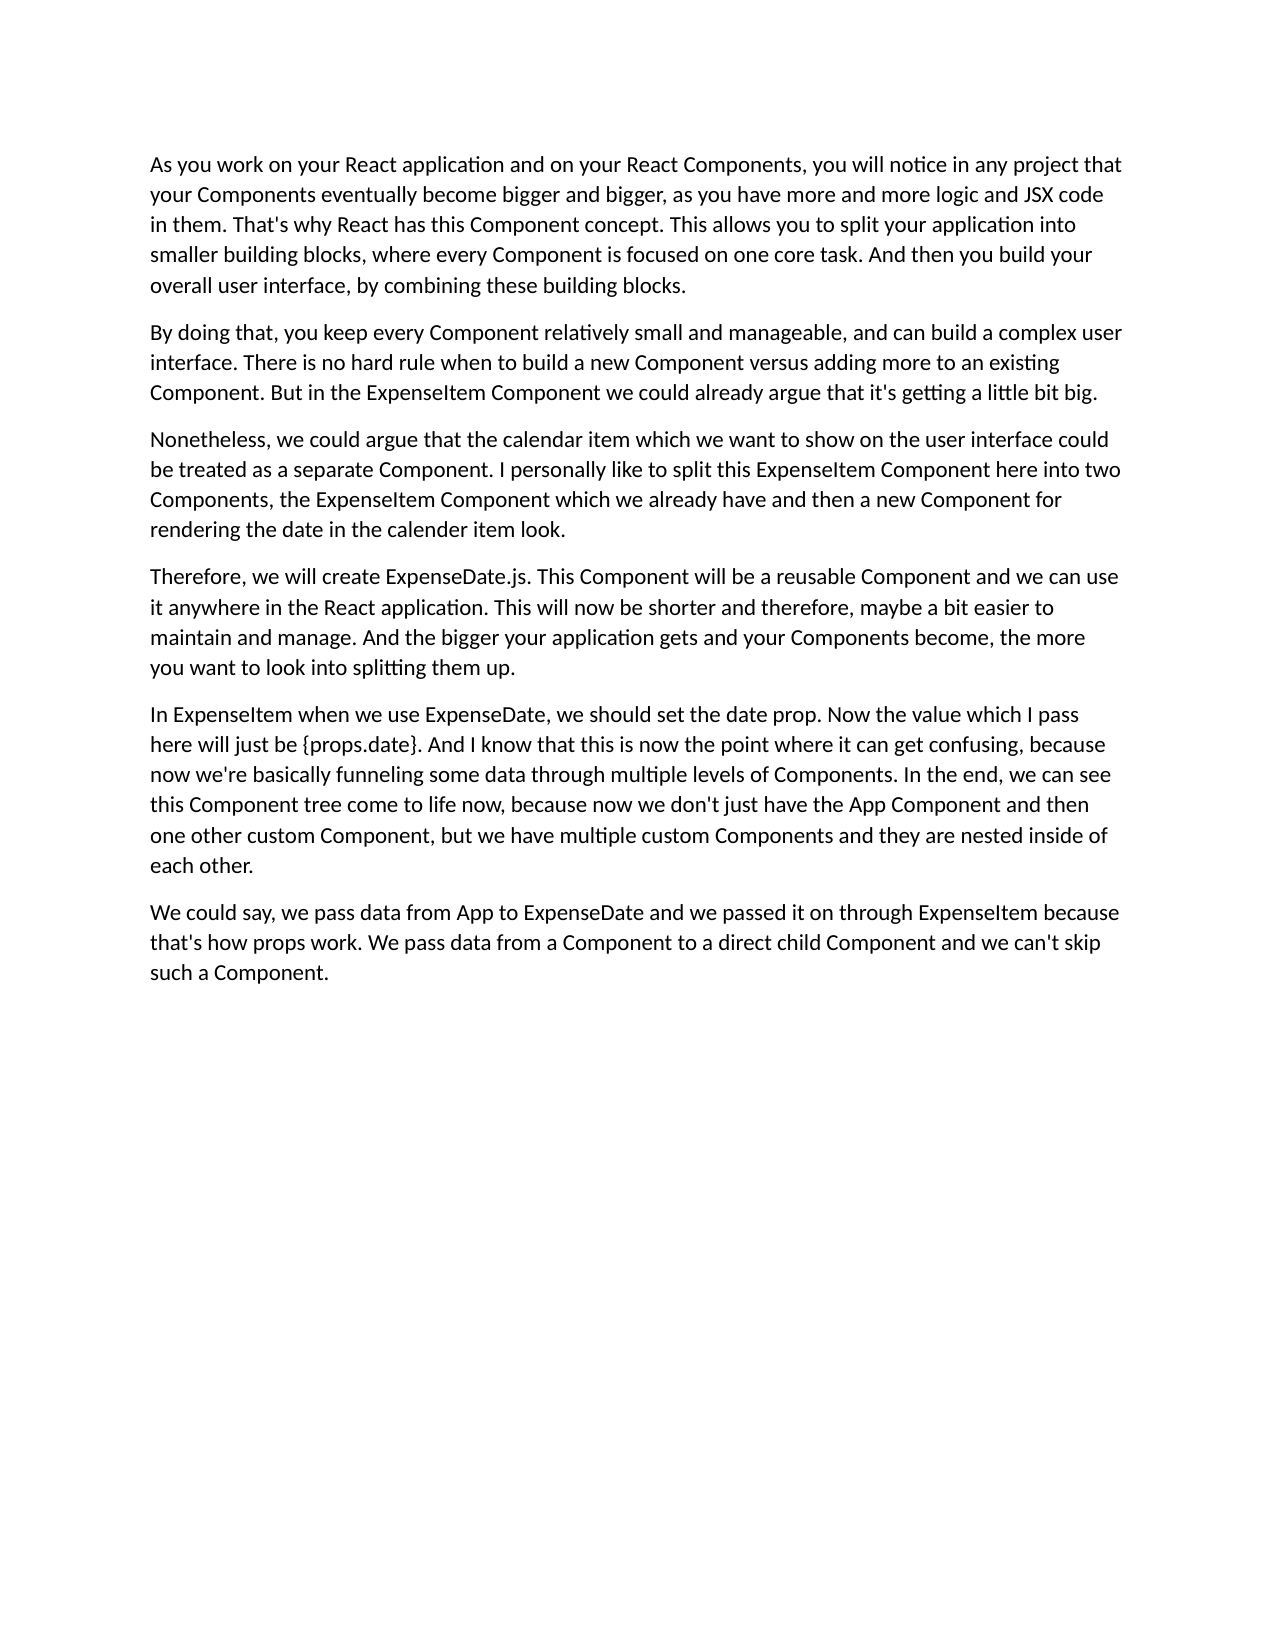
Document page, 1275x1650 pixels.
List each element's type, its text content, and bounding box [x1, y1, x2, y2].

text By doing that, you keep every Component relatively small and manageable, and can build a complex user interface. There is no hard rule when to build a new Component versus adding more to an existing Component. But in the ExpenseItem Component we could already argue that it's getting a little bit big. [150, 318, 1125, 406]
text In ExpenseItem when we use ExpenseDate, we should set the date prop. Now the value which I pass here will just be {props.date}. And I know that this is now the point where it can get confusing, because now we're basically funneling some data through multiple levels of Components. In the end, we can see this Component tree come to life now, because now we don't just have the App Component and then one other custom Component, but we have multiple custom Components and they are nested inside of each other. [150, 700, 1125, 879]
text Therefore, we will create ExpenseDate.js. This Component will be a reusable Component and we can use it anywhere in the React application. This will now be shorter and therefore, maybe a bit easier to maintain and manage. And the bigger your application gets and your Components become, the more you want to look into splitting them up. [150, 562, 1125, 681]
text As you work on your React application and on your React Components, you will notice in any project that your Components eventually become bigger and bigger, as you have more and more logic and JSX code in them. That's why React has this Component concept. This allows you to split your application into smaller building blocks, where every Component is focused on one core task. And then you build your overall user interface, by combining these building blocks. [150, 150, 1125, 299]
text Nonetheless, we could argue that the calendar item which we want to show on the user interface could be treated as a separate Component. I personally like to split this ExpenseItem Component here into two Components, the ExpenseItem Component which we already have and then a new Component for rendering the date in the calender item look. [150, 425, 1125, 544]
text We could say, we pass data from App to ExpenseDate and we passed it on through ExpenseItem because that's how props work. We pass data from a Component to a direct child Component and we can't skip such a Component. [150, 898, 1125, 986]
